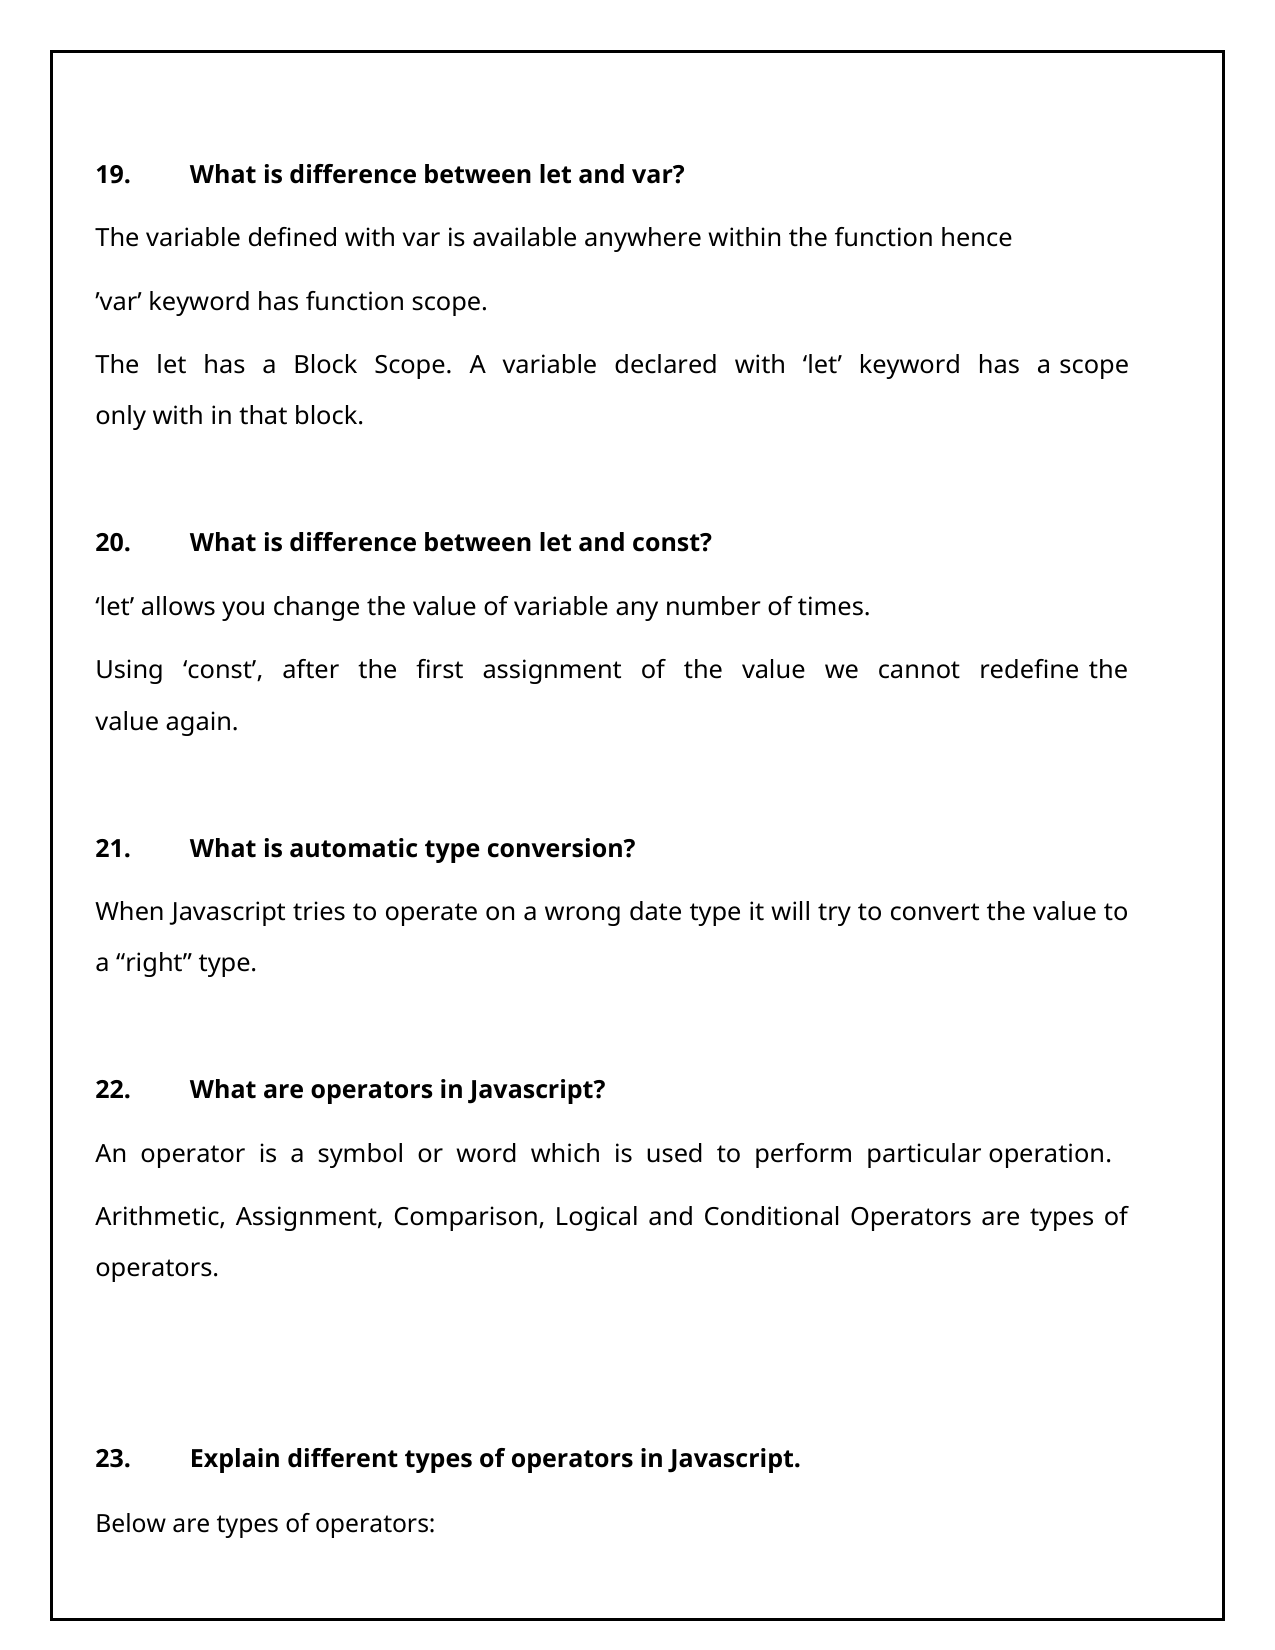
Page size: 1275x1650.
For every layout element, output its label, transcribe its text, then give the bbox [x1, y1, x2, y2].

text Using ‘const’, after the first assignment of the value we cannot redefine the value again. [95, 652, 1130, 737]
text An operator is a symbol or word which is used to perform particular operation. [95, 1135, 1130, 1169]
text Arithmetic, Assignment, Comparison, Logical and Conditional Operators are types of operators. [95, 1199, 1130, 1284]
text Below are types of operators: [95, 1504, 1137, 1539]
text When Javascript tries to operate on a wrong date type it will try to convert the value to a “right” type. [95, 894, 1130, 979]
text The let has a Block Scope. A variable declared with ‘let’ keyword has a scope only with in that block. [95, 347, 1130, 432]
text ’var’ keyword has function scope. [95, 283, 1137, 317]
text ‘let’ allows you change the value of variable any number of times. [95, 588, 1137, 623]
text 23. Explain different types of operators in Javascript. [95, 1441, 1137, 1475]
text 20. What is difference between let and const? [95, 525, 1137, 559]
text 21. What is automatic type conversion? [95, 830, 1137, 864]
text The variable defined with var is available anywhere within the function hence [95, 220, 1137, 254]
text 22. What are operators in Javascript? [95, 1072, 1137, 1106]
text 19. What is difference between let and var? [95, 156, 1137, 190]
